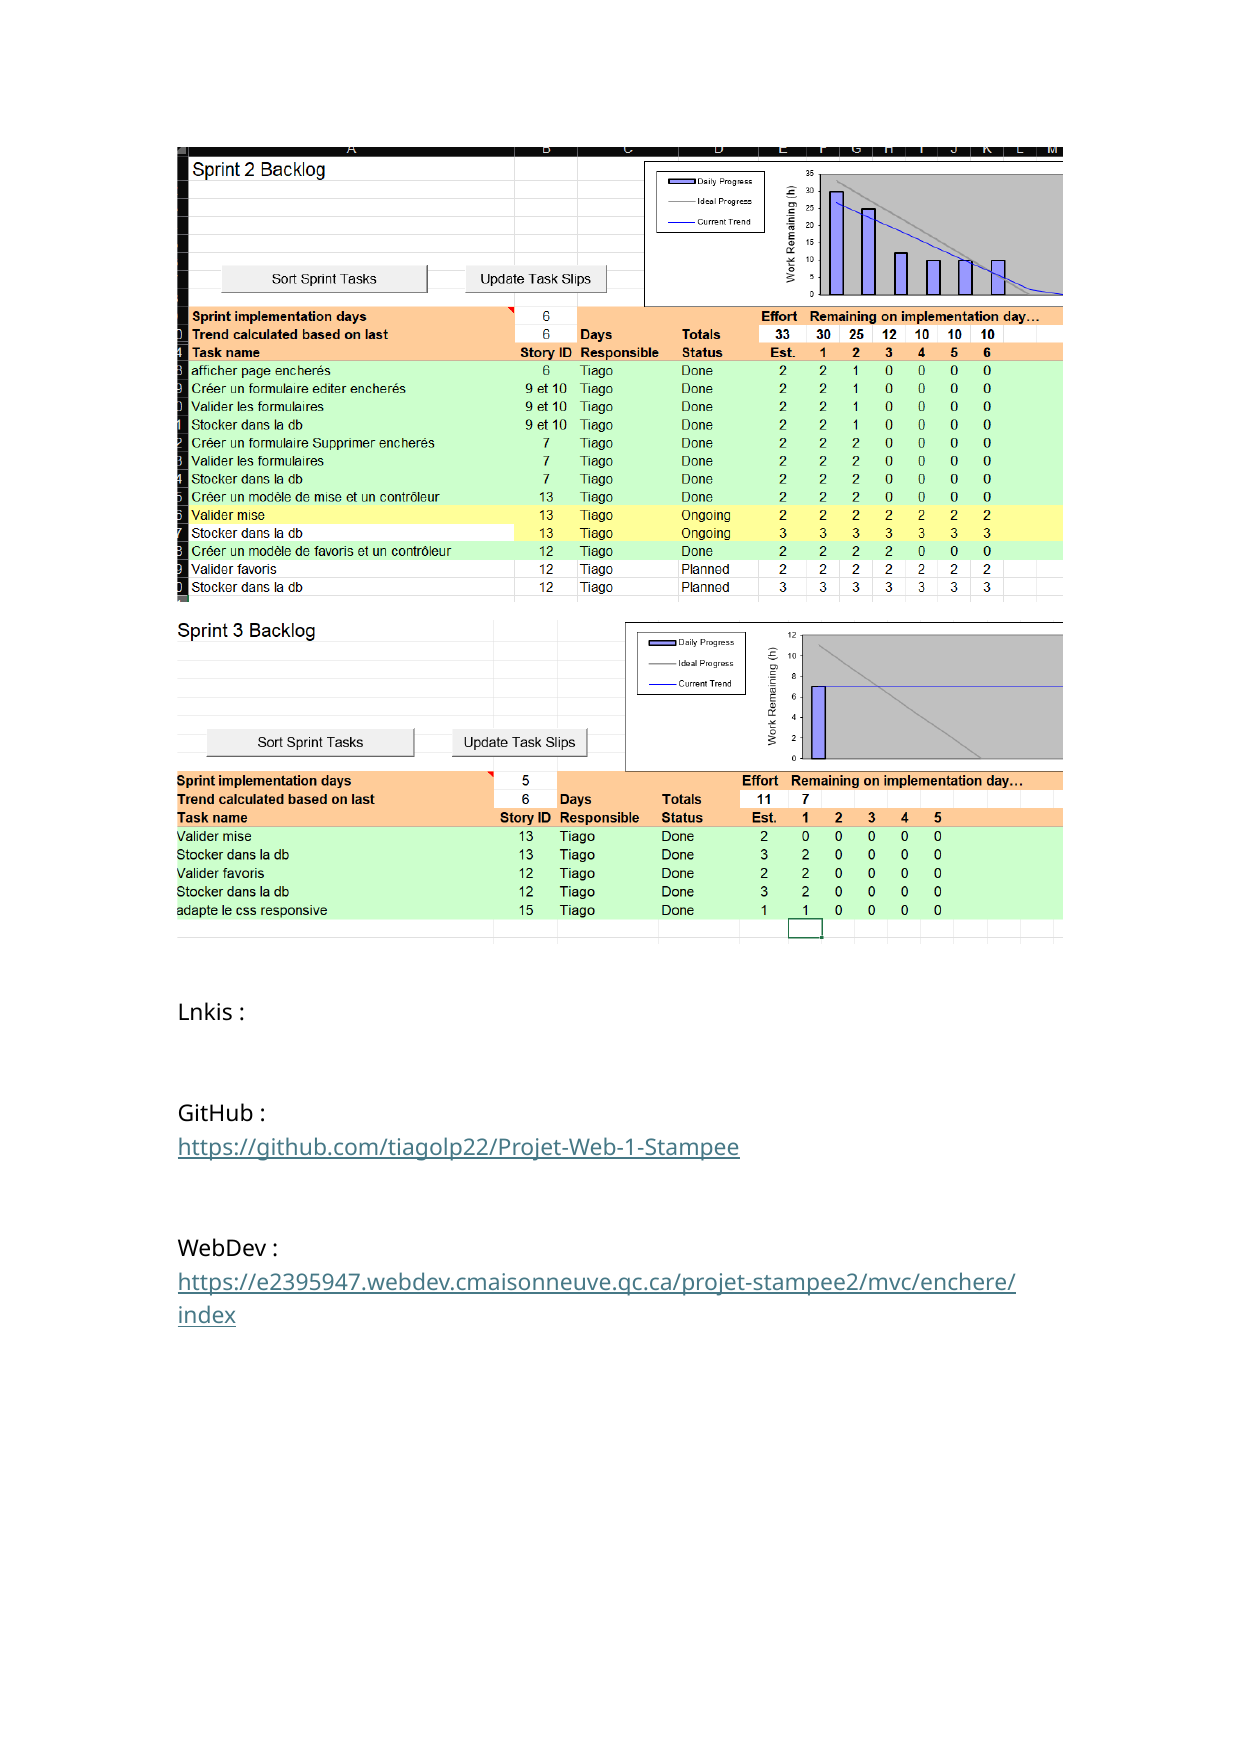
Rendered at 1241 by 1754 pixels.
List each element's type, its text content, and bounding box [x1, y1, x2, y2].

text WebDev : https://e2395947.webdev.cmaisonneuve.qc.ca/projet-stampee2/mvc/enchere/index [177, 1232, 1063, 1330]
text GitHub : https://github.com/tiagolp22/Projet-Web-1-Stampee [177, 1097, 1063, 1162]
text Lnkis : [177, 962, 1063, 1027]
picture [177, 620, 1063, 944]
picture [177, 147, 1063, 602]
